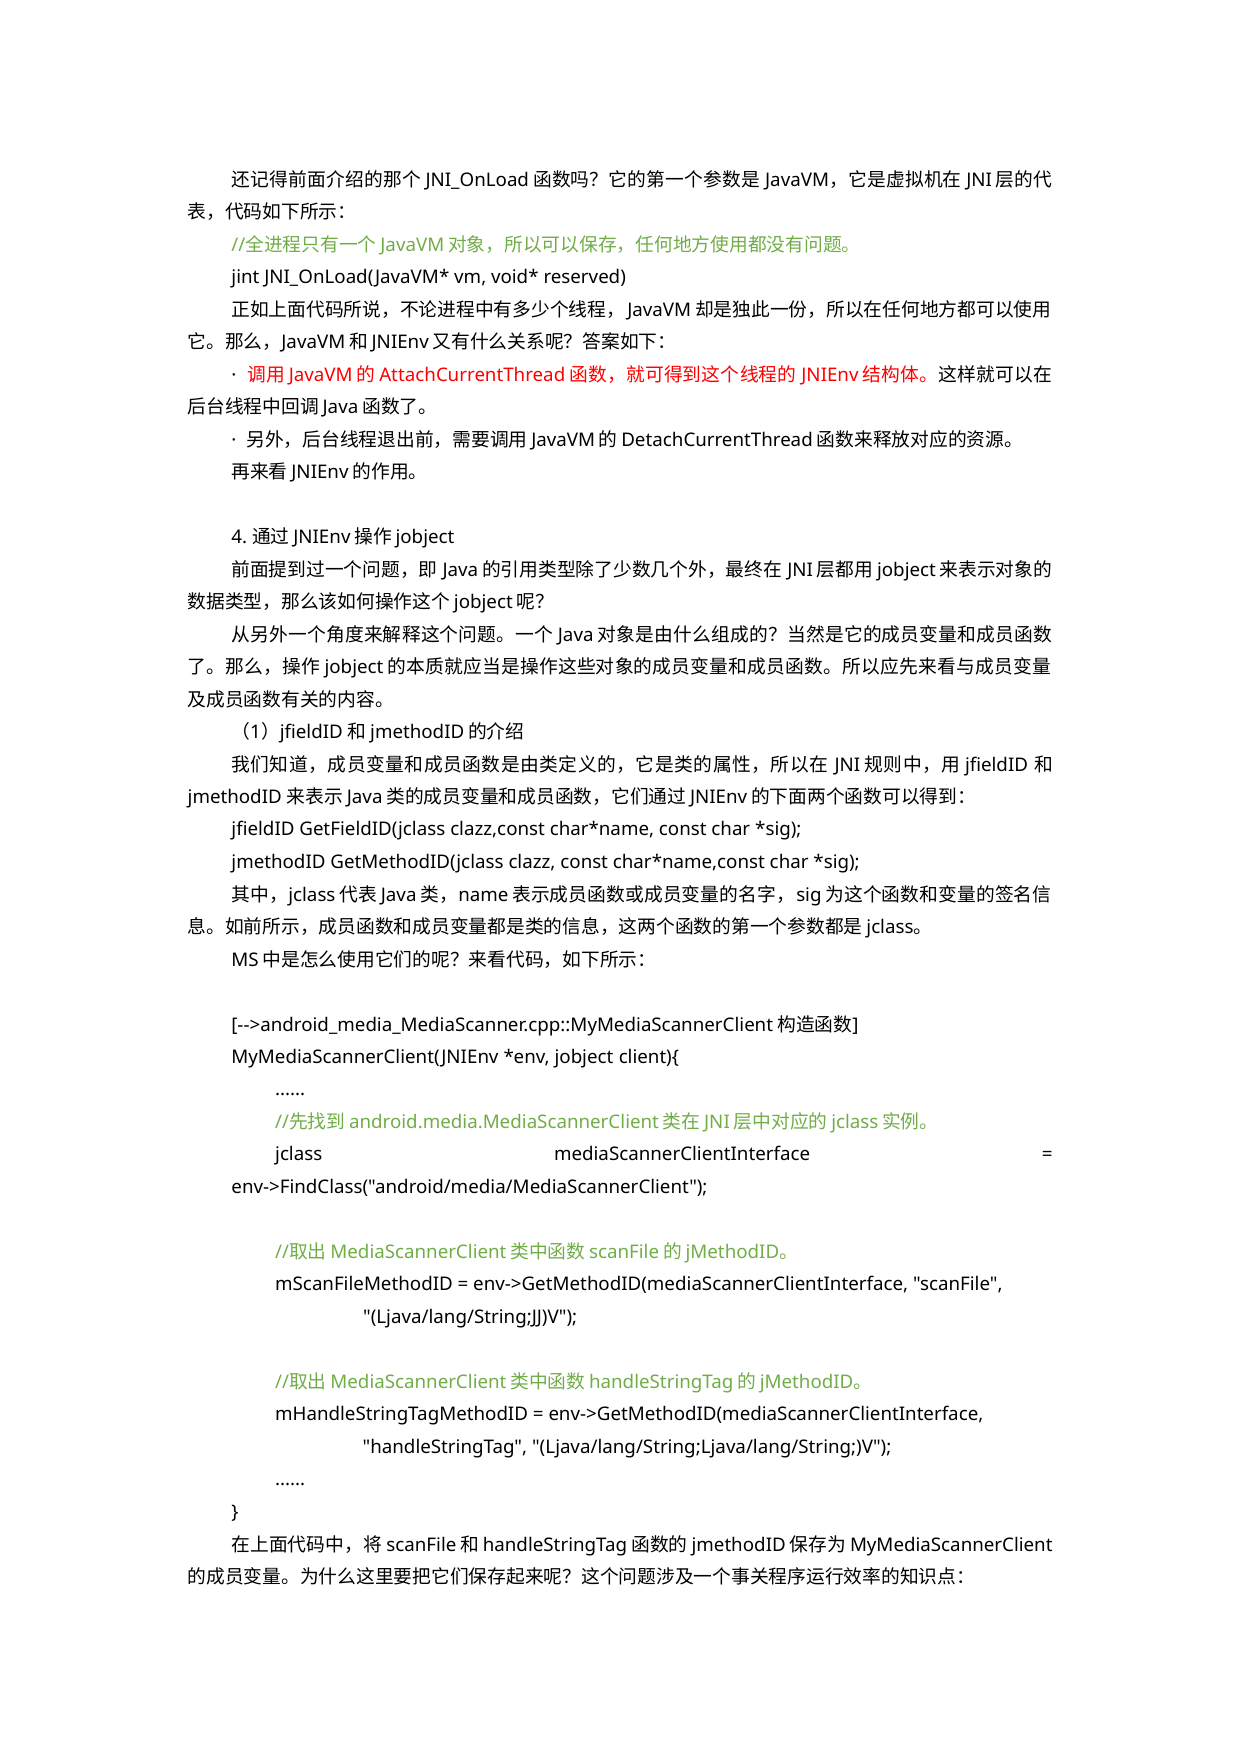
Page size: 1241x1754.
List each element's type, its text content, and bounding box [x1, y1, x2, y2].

list 正如上面代码所说，不论进程中有多少个线程，JavaVM却是独此一份，所以在任何地方都可以使用它。那么，JavaVM和JNIEnv又有什么关系呢？答案如下： [187, 292, 1053, 357]
list 从另外一个角度来解释这个问题。一个Java对象是由什么组成的？当然是它的成员变量和成员函数了。那么，操作jobject的本质就应当是操作这些对象的成员变量和成员函数。所以应先来看与成员变量及成员函数有关的内容。 [187, 617, 1053, 714]
list } [187, 1494, 1053, 1527]
list jclass mediaScannerClientInterface = env->FindClass("android/media/MediaScannerClient"); [231, 1137, 1053, 1202]
list MS中是怎么使用它们的呢？来看代码，如下所示： [187, 942, 1053, 974]
list "(Ljava/lang/String;JJ)V"); [187, 1299, 1053, 1332]
list 在上面代码中，将scanFile和handleStringTag函数的jmethodID保存为MyMediaScannerClient的成员变量。为什么这里要把它们保存起来呢？这个问题涉及一个事关程序运行效率的知识点： [187, 1527, 1053, 1592]
list MyMediaScannerClient(JNIEnv *env, jobject client){ [187, 1039, 1053, 1072]
list 再来看JNIEnv的作用。 [187, 454, 1053, 487]
list ...... [231, 1462, 1053, 1494]
list 前面提到过一个问题，即Java的引用类型除了少数几个外，最终在JNI层都用jobject来表示对象的数据类型，那么该如何操作这个jobject呢？ [187, 552, 1053, 617]
list //先找到android.media.MediaScannerClient类在JNI层中对应的jclass实例。 [231, 1104, 1053, 1137]
list 还记得前面介绍的那个JNI_OnLoad函数吗？它的第一个参数是JavaVM，它是虚拟机在JNI层的代表，代码如下所示： [187, 162, 1053, 227]
list //全进程只有一个JavaVM对象，所以可以保存，任何地方使用都没有问题。 [187, 227, 1053, 259]
list //取出MediaScannerClient类中函数handleStringTag的jMethodID。 [231, 1364, 1053, 1397]
list （1）jfieldID 和jmethodID的介绍 [187, 714, 1053, 747]
list 其中，jclass代表Java类，name表示成员函数或成员变量的名字，sig为这个函数和变量的签名信息。如前所示，成员函数和成员变量都是类的信息，这两个函数的第一个参数都是jclass。 [187, 877, 1053, 942]
list jint JNI_OnLoad(JavaVM* vm, void* reserved) [187, 259, 1053, 292]
list ...... [231, 1072, 1053, 1104]
list 4. 通过JNIEnv操作jobject [187, 519, 1053, 552]
list · 调用JavaVM的AttachCurrentThread函数，就可得到这个线程的JNIEnv结构体。这样就可以在后台线程中回调Java函数了。 [187, 357, 1053, 422]
list · 另外，后台线程退出前，需要调用JavaVM的DetachCurrentThread函数来释放对应的资源。 [187, 422, 1053, 454]
list mHandleStringTagMethodID = env->GetMethodID(mediaScannerClientInterface, [231, 1397, 1053, 1429]
list jfieldID GetFieldID(jclass clazz,const char*name, const char *sig); [187, 812, 1053, 844]
list [-->android_media_MediaScanner.cpp::MyMediaScannerClient构造函数] [187, 1007, 1053, 1039]
list //取出MediaScannerClient类中函数scanFile的jMethodID。 [231, 1234, 1053, 1267]
list mScanFileMethodID = env->GetMethodID(mediaScannerClientInterface, "scanFile", [231, 1267, 1053, 1299]
list "handleStringTag", "(Ljava/lang/String;Ljava/lang/String;)V"); [319, 1429, 1053, 1462]
list jmethodID GetMethodID(jclass clazz, const char*name,const char *sig); [187, 844, 1053, 877]
list 我们知道，成员变量和成员函数是由类定义的，它是类的属性，所以在JNI规则中，用jfieldID 和jmethodID 来表示Java类的成员变量和成员函数，它们通过JNIEnv的下面两个函数可以得到： [187, 747, 1053, 812]
